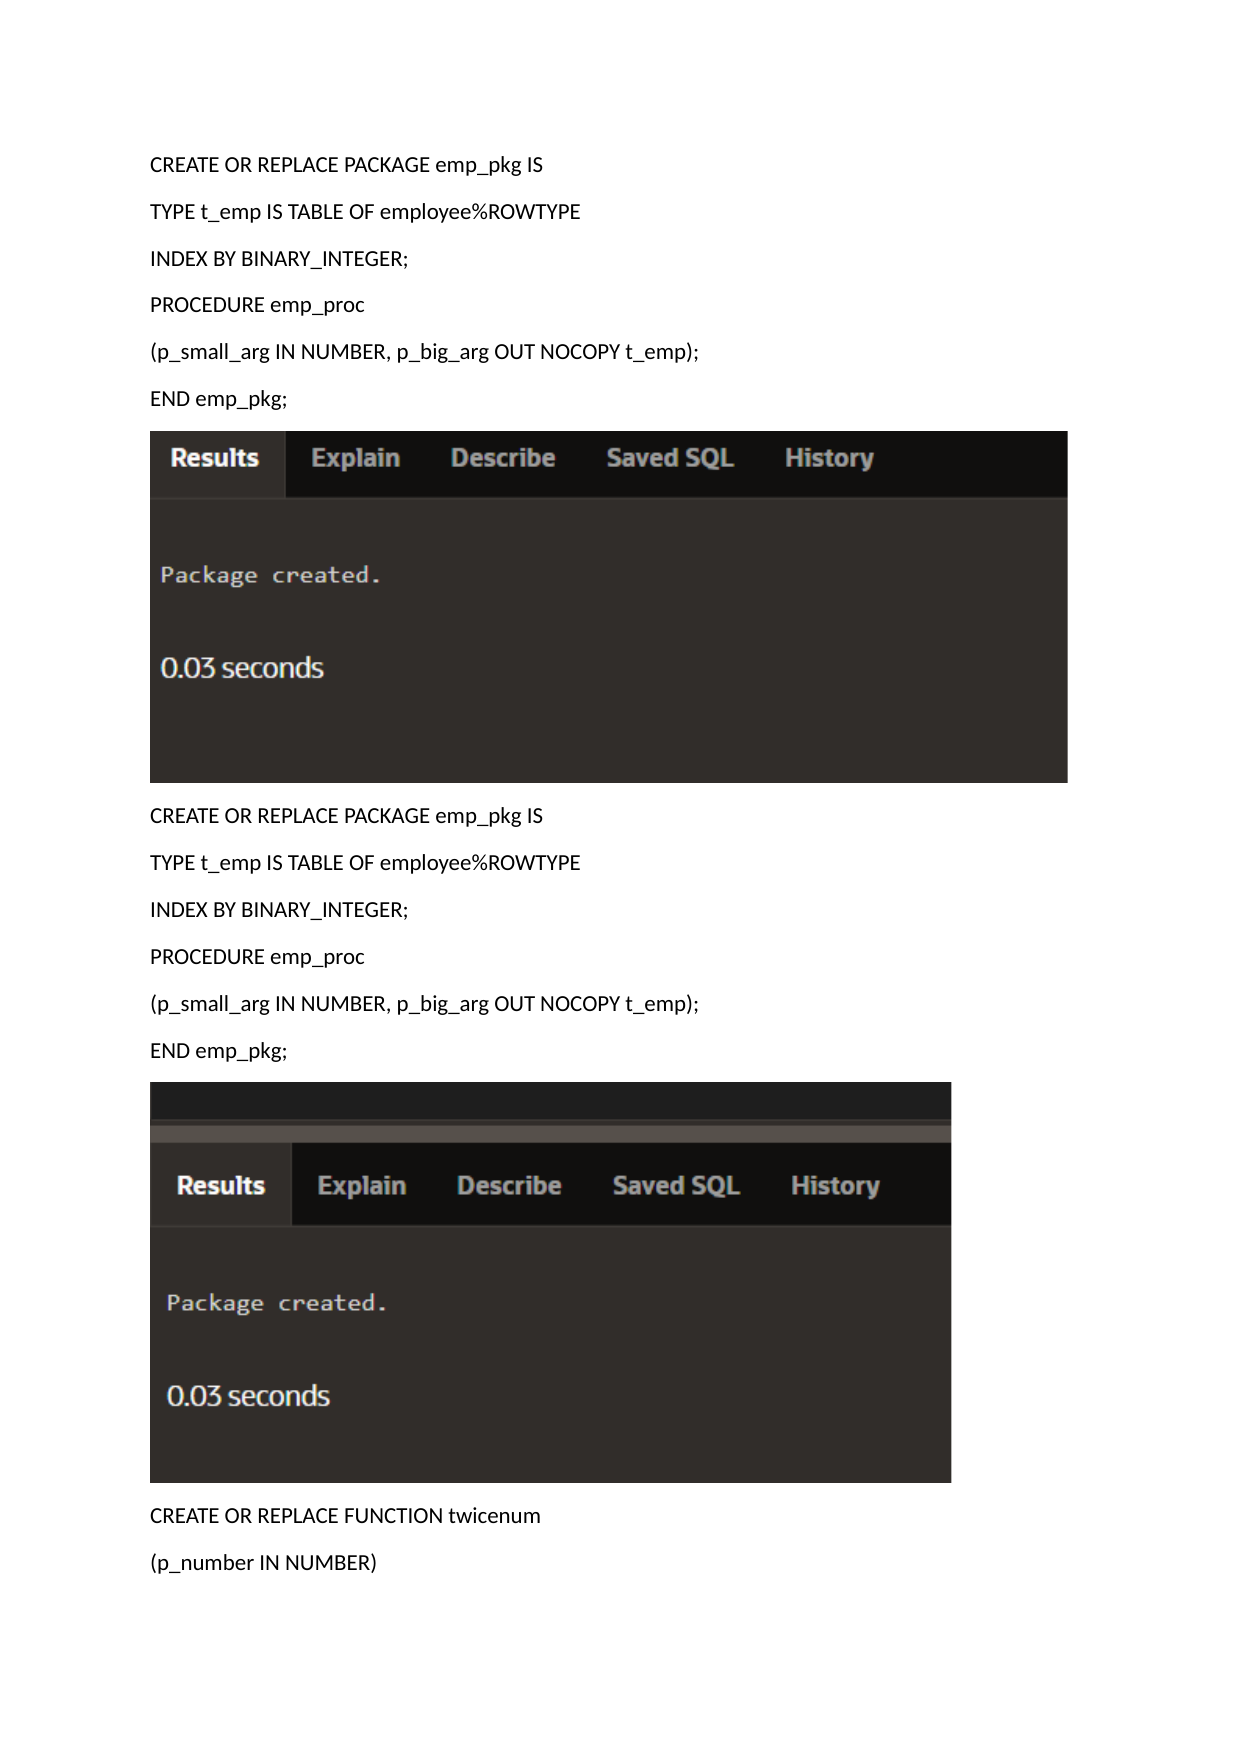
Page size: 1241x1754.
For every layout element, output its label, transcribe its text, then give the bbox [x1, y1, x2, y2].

text (p_small_arg IN NUMBER, p_big_arg OUT NOCOPY t_emp); [150, 989, 1090, 1017]
picture [150, 1082, 952, 1483]
text PROCEDURE emp_proc [150, 942, 1090, 970]
text CREATE OR REPLACE PACKAGE emp_pkg IS [150, 801, 1090, 829]
picture [150, 431, 1068, 783]
text INDEX BY BINARY_INTEGER; [150, 895, 1090, 923]
text END emp_pkg; [150, 1036, 1090, 1064]
text PROCEDURE emp_proc [150, 291, 1090, 319]
text (p_small_arg IN NUMBER, p_big_arg OUT NOCOPY t_emp); [150, 337, 1090, 366]
text CREATE OR REPLACE FUNCTION twicenum [150, 1501, 1090, 1529]
text END emp_pkg; [150, 384, 1090, 412]
text INDEX BY BINARY_INTEGER; [150, 244, 1090, 272]
text CREATE OR REPLACE PACKAGE emp_pkg IS [150, 150, 1090, 178]
text (p_number IN NUMBER) [150, 1548, 1090, 1576]
text TYPE t_emp IS TABLE OF employee%ROWTYPE [150, 197, 1090, 225]
text TYPE t_emp IS TABLE OF employee%ROWTYPE [150, 848, 1090, 876]
